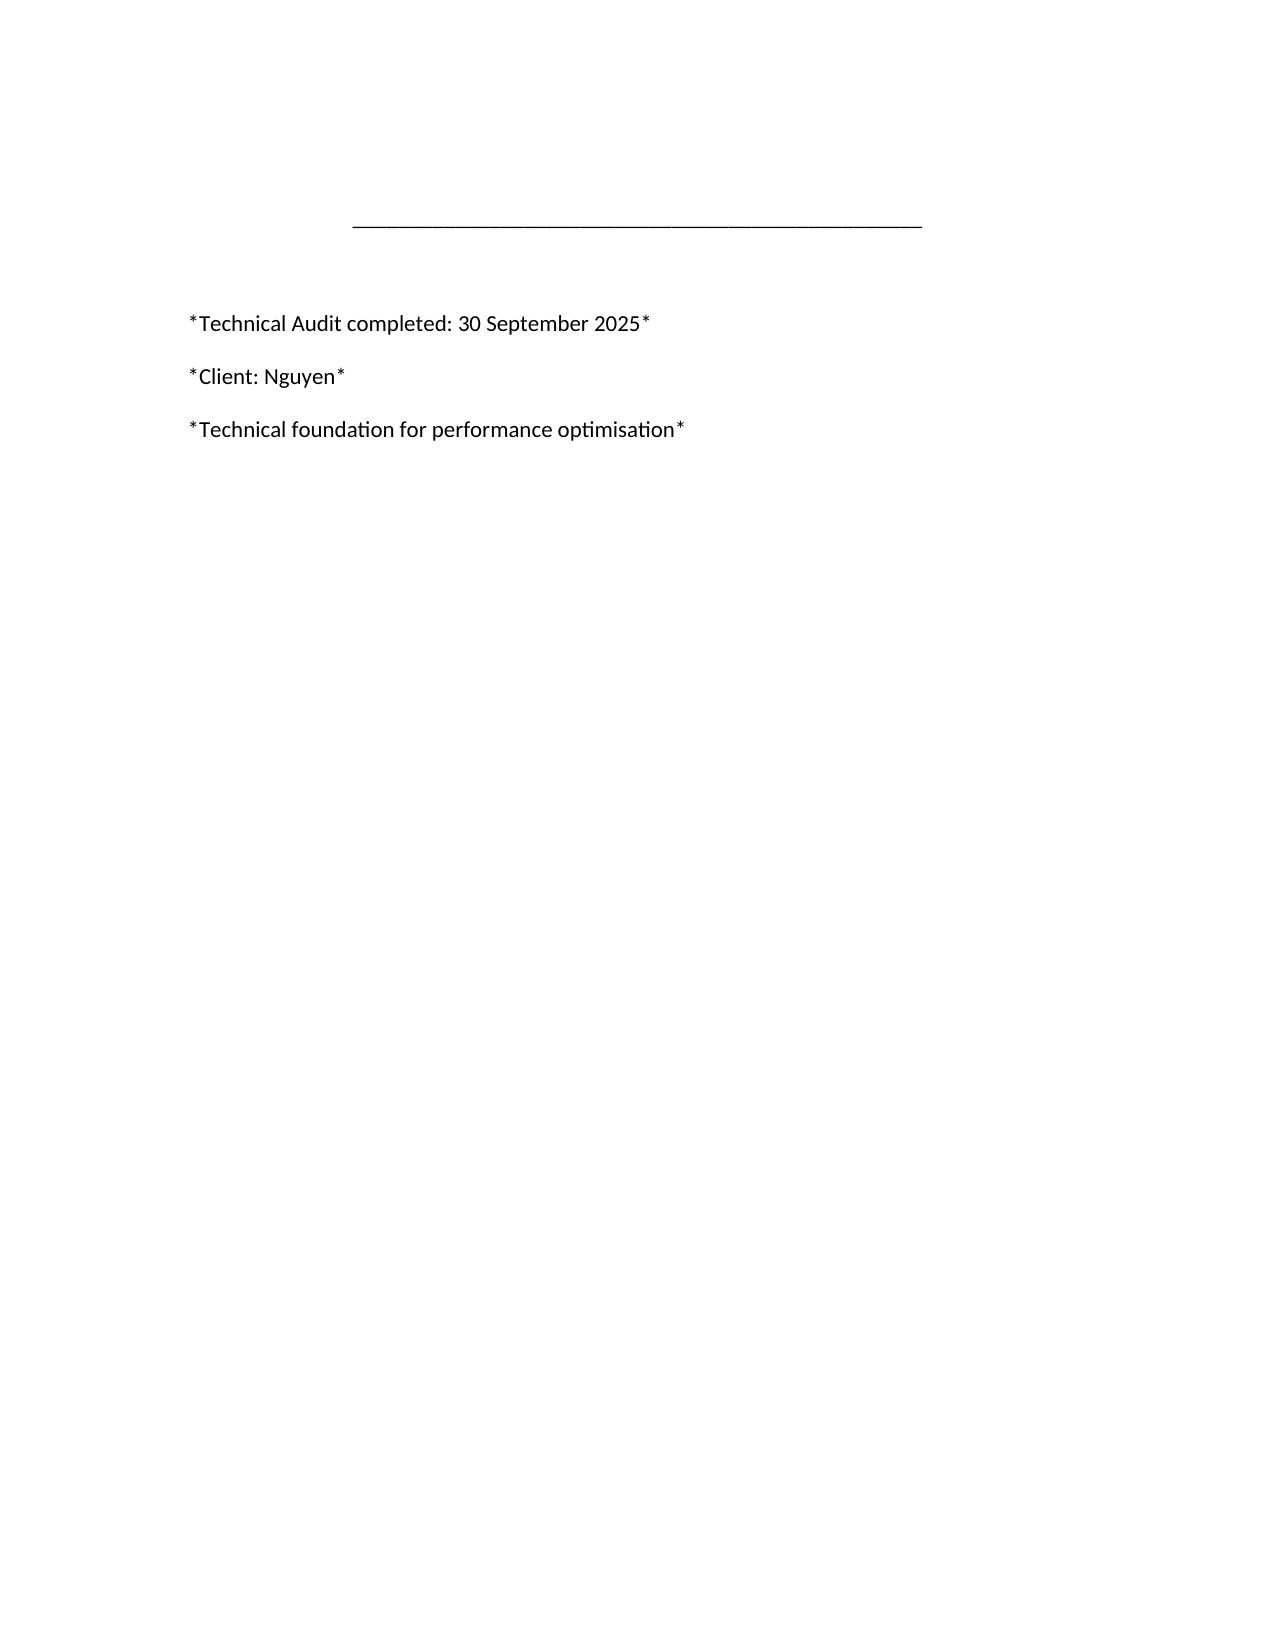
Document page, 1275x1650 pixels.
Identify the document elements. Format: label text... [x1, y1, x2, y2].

text *Technical foundation for performance optimisation* [187, 415, 1087, 443]
text *Technical Audit completed: 30 September 2025* [187, 309, 1087, 337]
text __________________________________________________ [187, 203, 1087, 231]
text *Client: Nguyen* [187, 362, 1087, 390]
